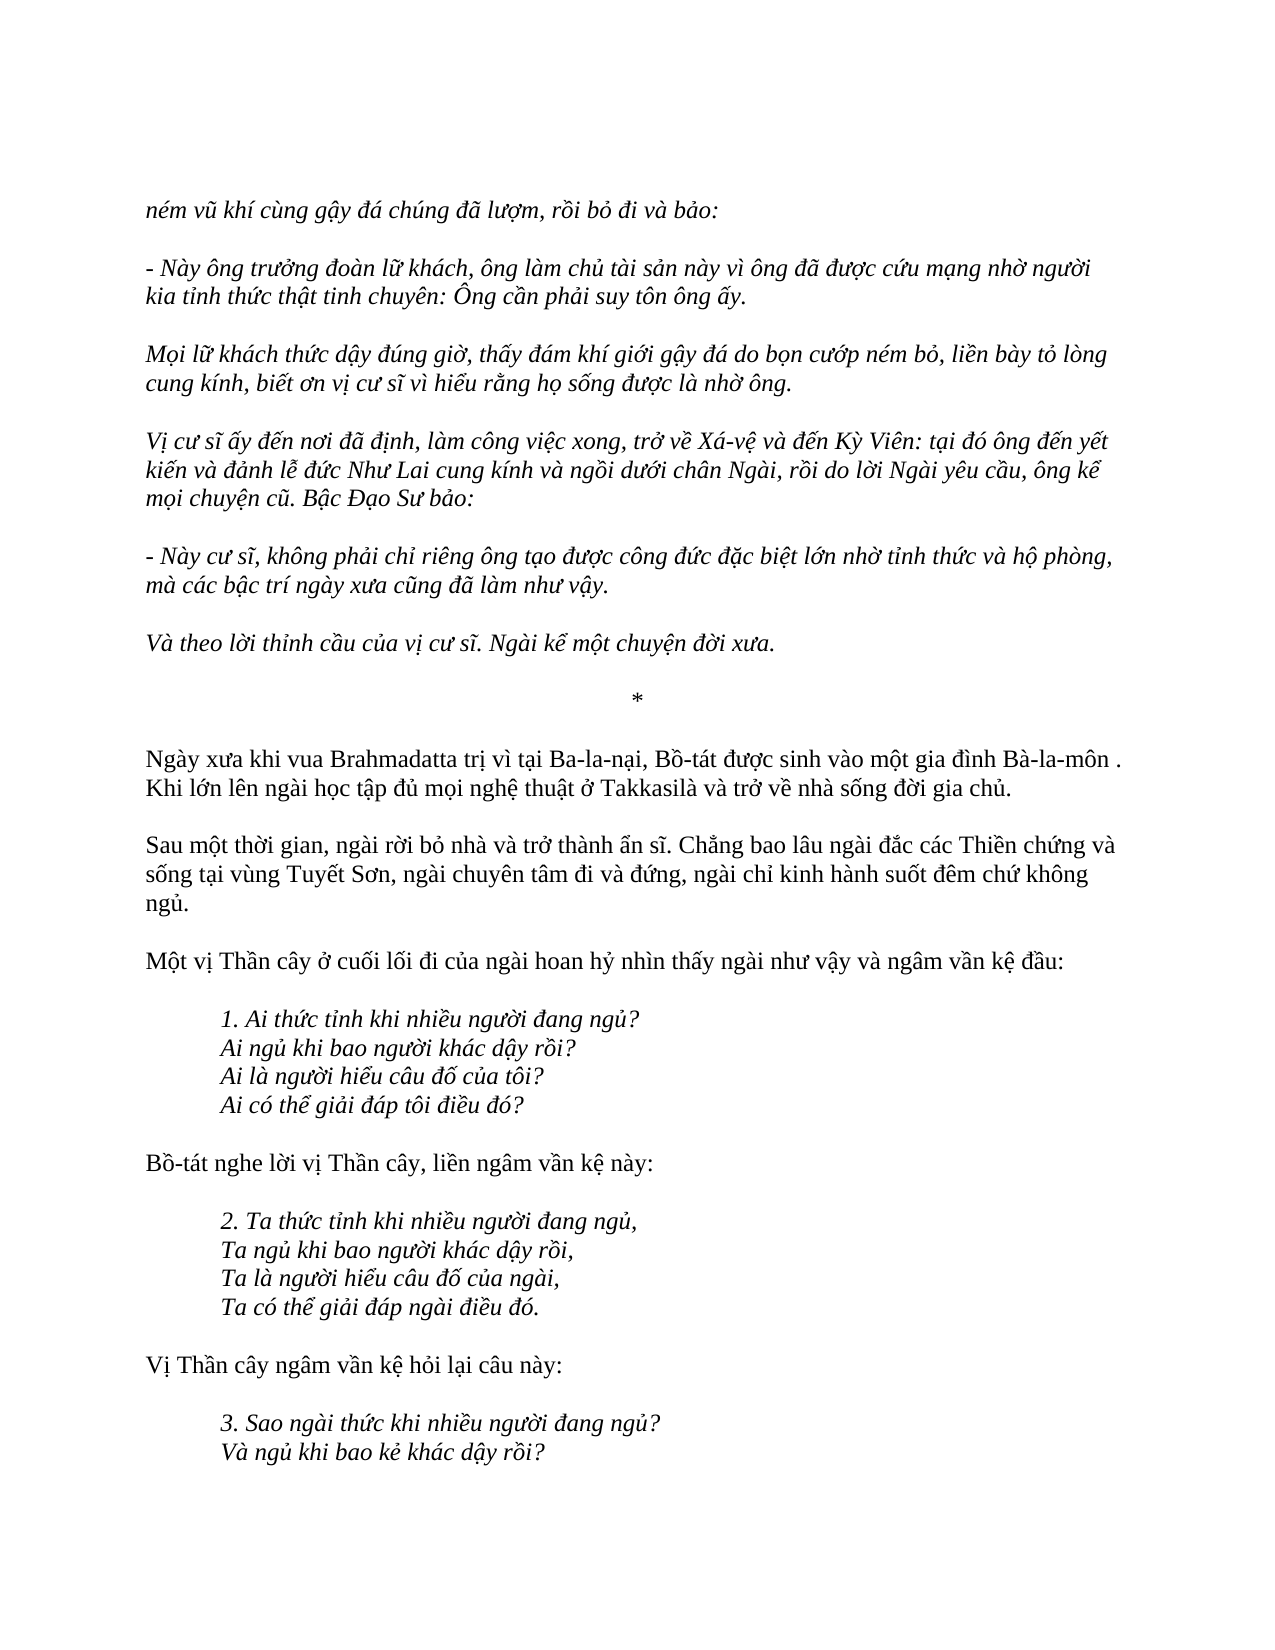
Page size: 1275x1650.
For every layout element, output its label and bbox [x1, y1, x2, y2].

table_header [130, 150, 1145, 1481]
